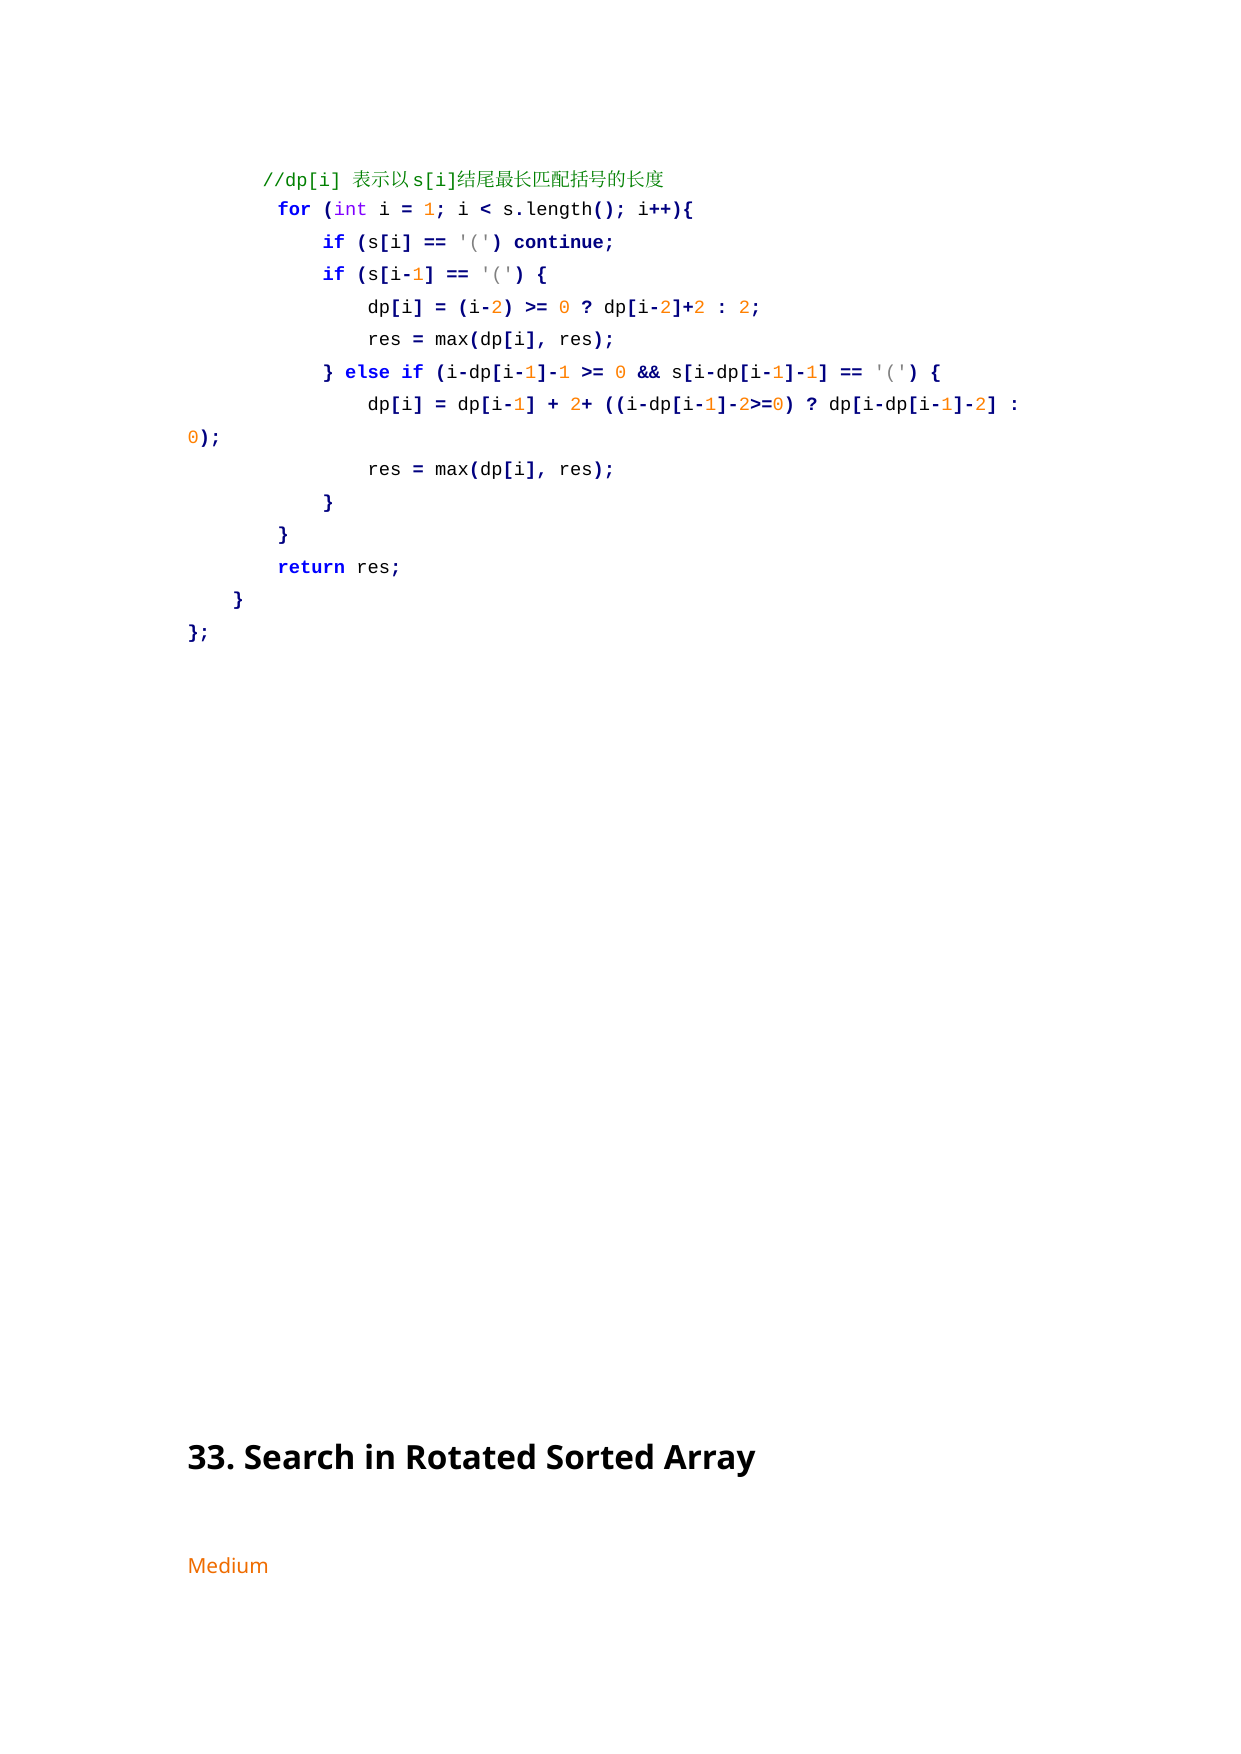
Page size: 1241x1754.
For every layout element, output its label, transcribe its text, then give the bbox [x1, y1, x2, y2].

text dp[i] = (i-2) >= 0 ? dp[i-2]+2 : 2; [187, 292, 1053, 324]
text res = max(dp[i], res); [187, 454, 1053, 487]
text } [187, 487, 1053, 519]
text //dp[i] 表示以s[i]结尾最长匹配括号的长度 [187, 162, 1053, 194]
text for (int i = 1; i < s.length(); i++){ [187, 194, 1053, 227]
text } [187, 519, 1053, 552]
text return res; [187, 552, 1053, 584]
text res = max(dp[i], res); [187, 324, 1053, 357]
subtitle 33. Search in Rotated Sorted Array [187, 1424, 1053, 1489]
text if (s[i] == '(') continue; [187, 227, 1053, 259]
text Medium [187, 1549, 1053, 1582]
text } [187, 584, 1053, 617]
text if (s[i-1] == '(') { [187, 259, 1053, 292]
text } else if (i-dp[i-1]-1 >= 0 && s[i-dp[i-1]-1] == '(') { [187, 357, 1053, 389]
text dp[i] = dp[i-1] + 2+ ((i-dp[i-1]-2>=0) ? dp[i-dp[i-1]-2] : 0); [187, 389, 1053, 454]
text }; [187, 617, 1053, 649]
